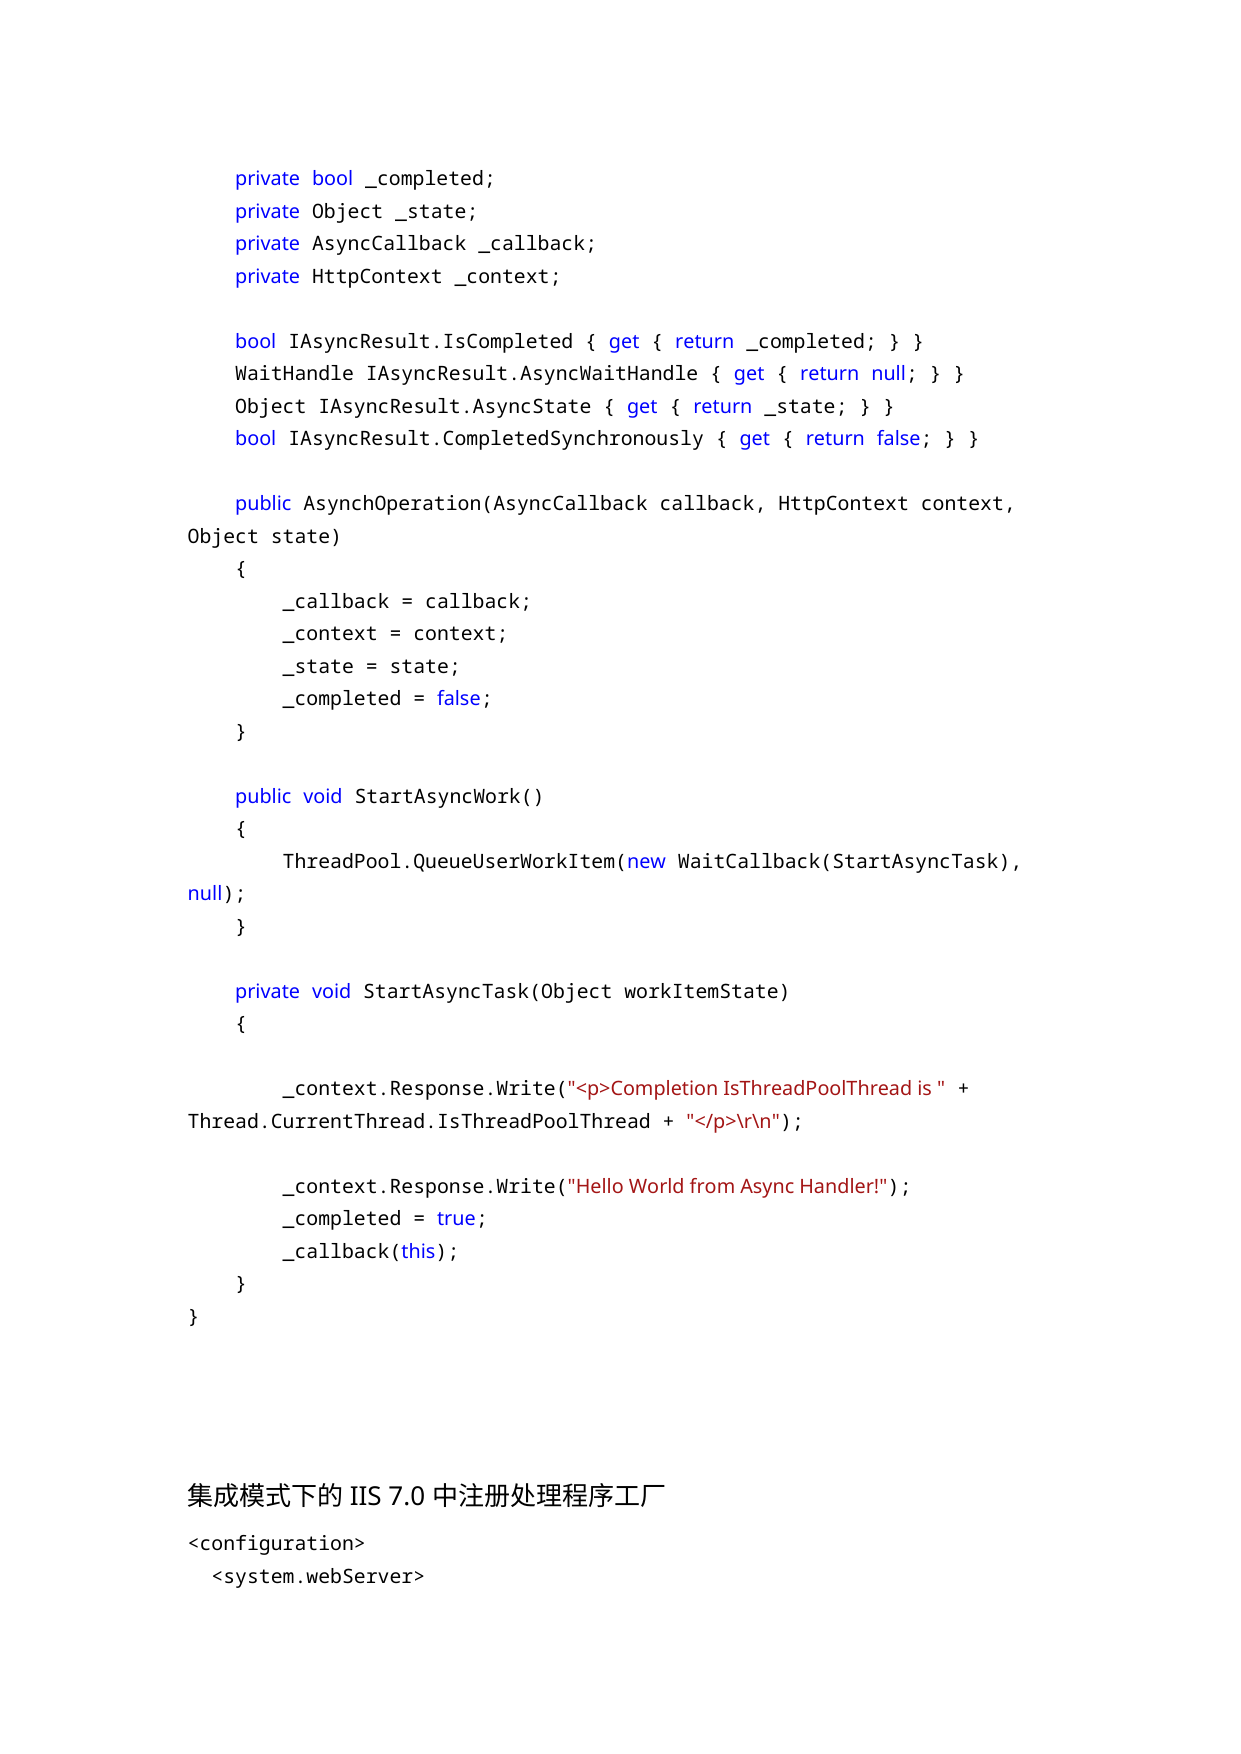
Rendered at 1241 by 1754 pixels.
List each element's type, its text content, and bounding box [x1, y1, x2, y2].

text } [187, 1299, 1053, 1332]
text _context = context; [187, 617, 1053, 649]
text _completed = true; [187, 1202, 1053, 1234]
text bool IAsyncResult.CompletedSynchronously { get { return false; } } [187, 422, 1053, 454]
text WaitHandle IAsyncResult.AsyncWaitHandle { get { return null; } } [187, 357, 1053, 389]
text <system.webServer> [187, 1559, 1053, 1592]
text private AsyncCallback _callback; [187, 227, 1053, 259]
text _callback(this); [187, 1234, 1053, 1267]
text { [187, 1007, 1053, 1039]
subtitle 集成模式下的 IIS 7.0 中注册处理程序工厂 [187, 1462, 1053, 1527]
text <configuration> [187, 1527, 1053, 1559]
text private void StartAsyncTask(Object workItemState) [187, 974, 1053, 1007]
text bool IAsyncResult.IsCompleted { get { return _completed; } } [187, 324, 1053, 357]
text _context.Response.Write("Hello World from Async Handler!"); [187, 1169, 1053, 1202]
text _completed = false; [187, 682, 1053, 714]
text private HttpContext _context; [187, 259, 1053, 292]
text public AsynchOperation(AsyncCallback callback, HttpContext context, Object state) [187, 487, 1053, 552]
text _callback = callback; [187, 584, 1053, 617]
text private bool _completed; [187, 162, 1053, 194]
text } [187, 1267, 1053, 1299]
text { [187, 812, 1053, 844]
text } [187, 714, 1053, 747]
text Object IAsyncResult.AsyncState { get { return _state; } } [187, 389, 1053, 422]
text private Object _state; [187, 194, 1053, 227]
text public void StartAsyncWork() [187, 779, 1053, 812]
text { [187, 552, 1053, 584]
text _context.Response.Write("<p>Completion IsThreadPoolThread is " + Thread.CurrentThread.IsThreadPoolThread + "</p>\r\n"); [187, 1072, 1053, 1137]
text _state = state; [187, 649, 1053, 682]
text } [187, 909, 1053, 942]
text ThreadPool.QueueUserWorkItem(new WaitCallback(StartAsyncTask), null); [187, 844, 1053, 909]
